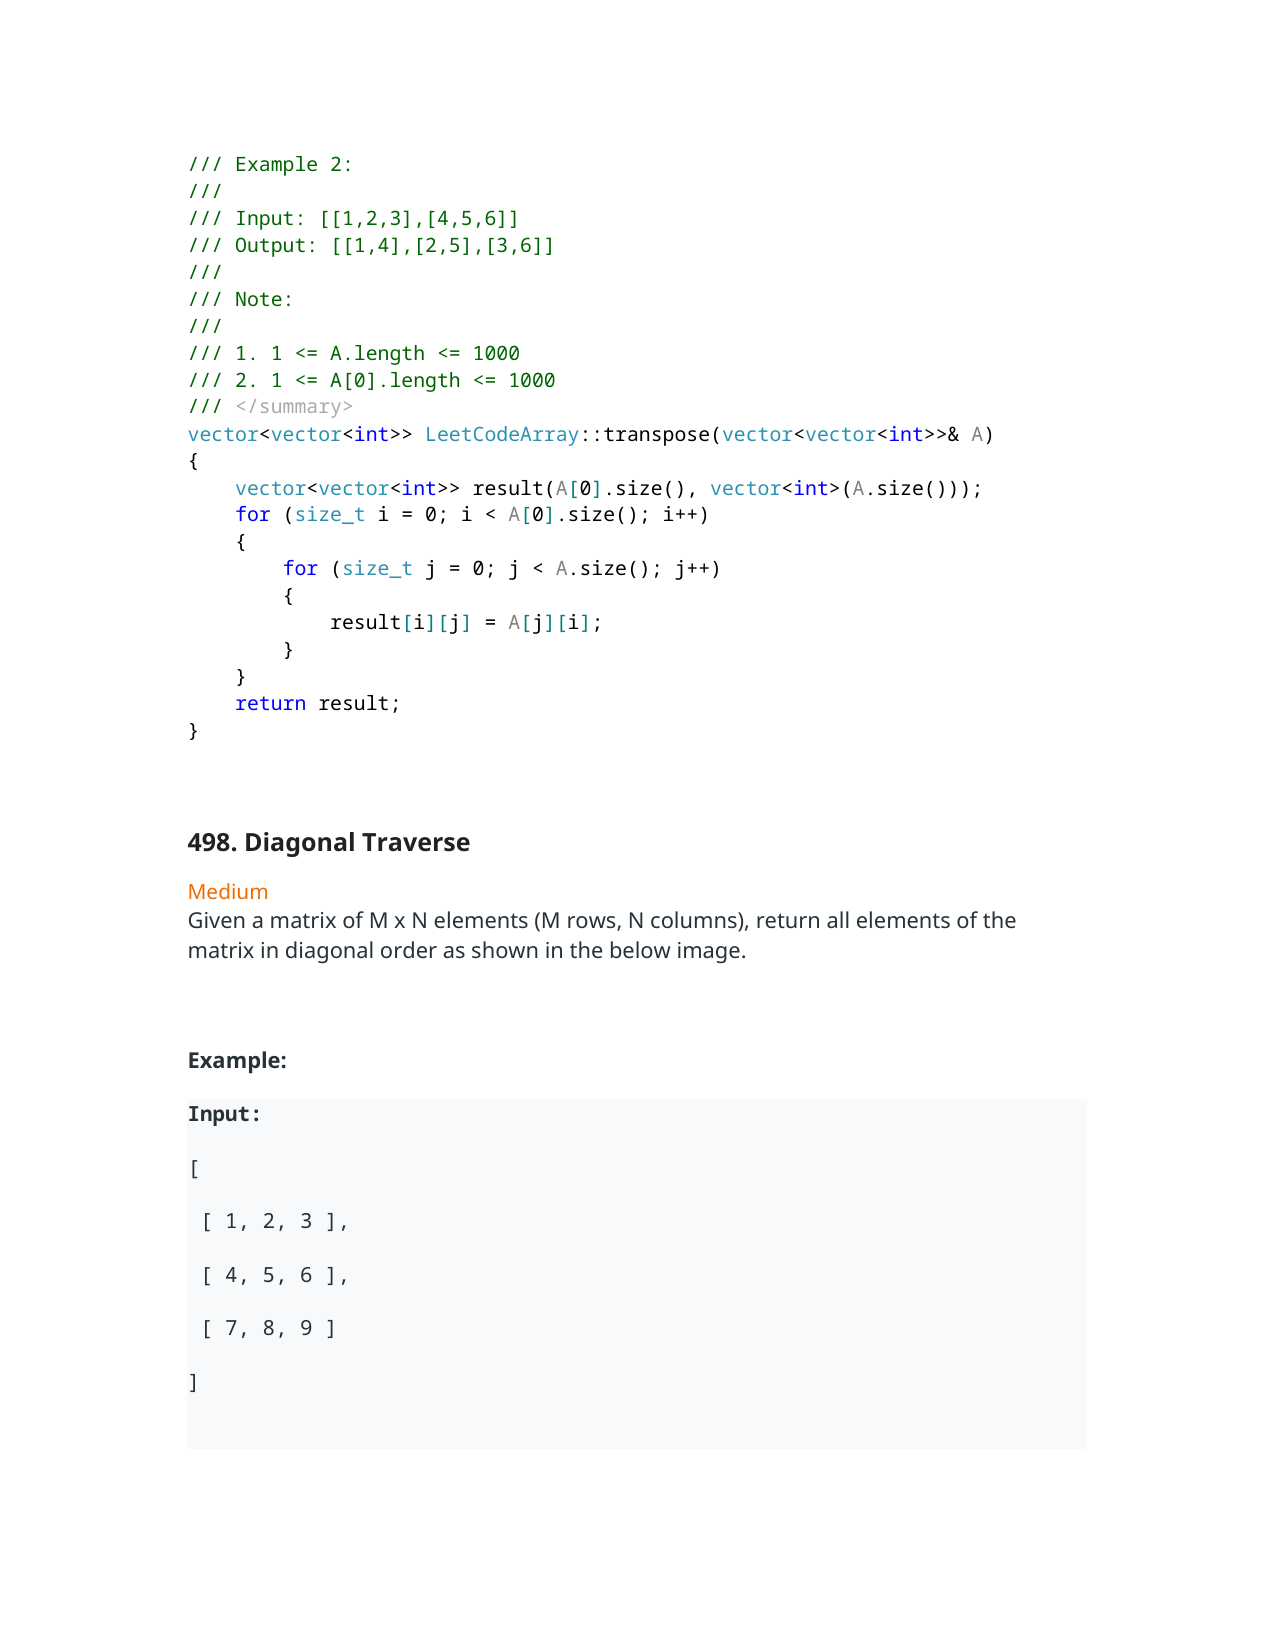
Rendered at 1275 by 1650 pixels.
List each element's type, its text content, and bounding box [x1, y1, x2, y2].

text /// [187, 258, 1087, 285]
text } [187, 663, 1087, 689]
text vector<vector<int>> LeetCodeArray::transpose(vector<vector<int>>& A) [187, 420, 1087, 447]
text /// [187, 312, 1087, 339]
text return result; [187, 689, 1087, 717]
text Example: [187, 1045, 1087, 1074]
subtitle 498. Diagonal Traverse [187, 824, 1087, 858]
text Input: [187, 1099, 1087, 1128]
text [ 1, 2, 3 ], [187, 1206, 1087, 1235]
text [ [187, 1153, 1087, 1181]
text } [187, 636, 1087, 663]
text Medium [187, 874, 1087, 905]
text /// </summary> [187, 393, 1087, 420]
text for (size_t i = 0; i < A[0].size(); i++) [187, 501, 1087, 528]
text /// Note: [187, 285, 1087, 312]
text /// 2. 1 <= A[0].length <= 1000 [187, 366, 1087, 393]
text /// Input: [[1,2,3],[4,5,6]] [187, 204, 1087, 231]
text for (size_t j = 0; j < A.size(); j++) [187, 555, 1087, 582]
text result[i][j] = A[j][i]; [187, 609, 1087, 636]
text /// [187, 177, 1087, 204]
text [ 4, 5, 6 ], [187, 1260, 1087, 1288]
text /// Output: [[1,4],[2,5],[3,6]] [187, 231, 1087, 258]
text { [187, 528, 1087, 555]
text /// 1. 1 <= A.length <= 1000 [187, 339, 1087, 366]
text /// Example 2: [187, 150, 1087, 177]
text { [187, 582, 1087, 609]
text } [187, 717, 1087, 743]
text vector<vector<int>> result(A[0].size(), vector<int>(A.size())); [187, 474, 1087, 501]
text ] [187, 1367, 1087, 1395]
text { [187, 447, 1087, 474]
text [ 7, 8, 9 ] [187, 1313, 1087, 1342]
text Given a matrix of M x N elements (M rows, N columns), return all elements of the matrix in diagonal order as shown in the below image. [187, 905, 1087, 965]
